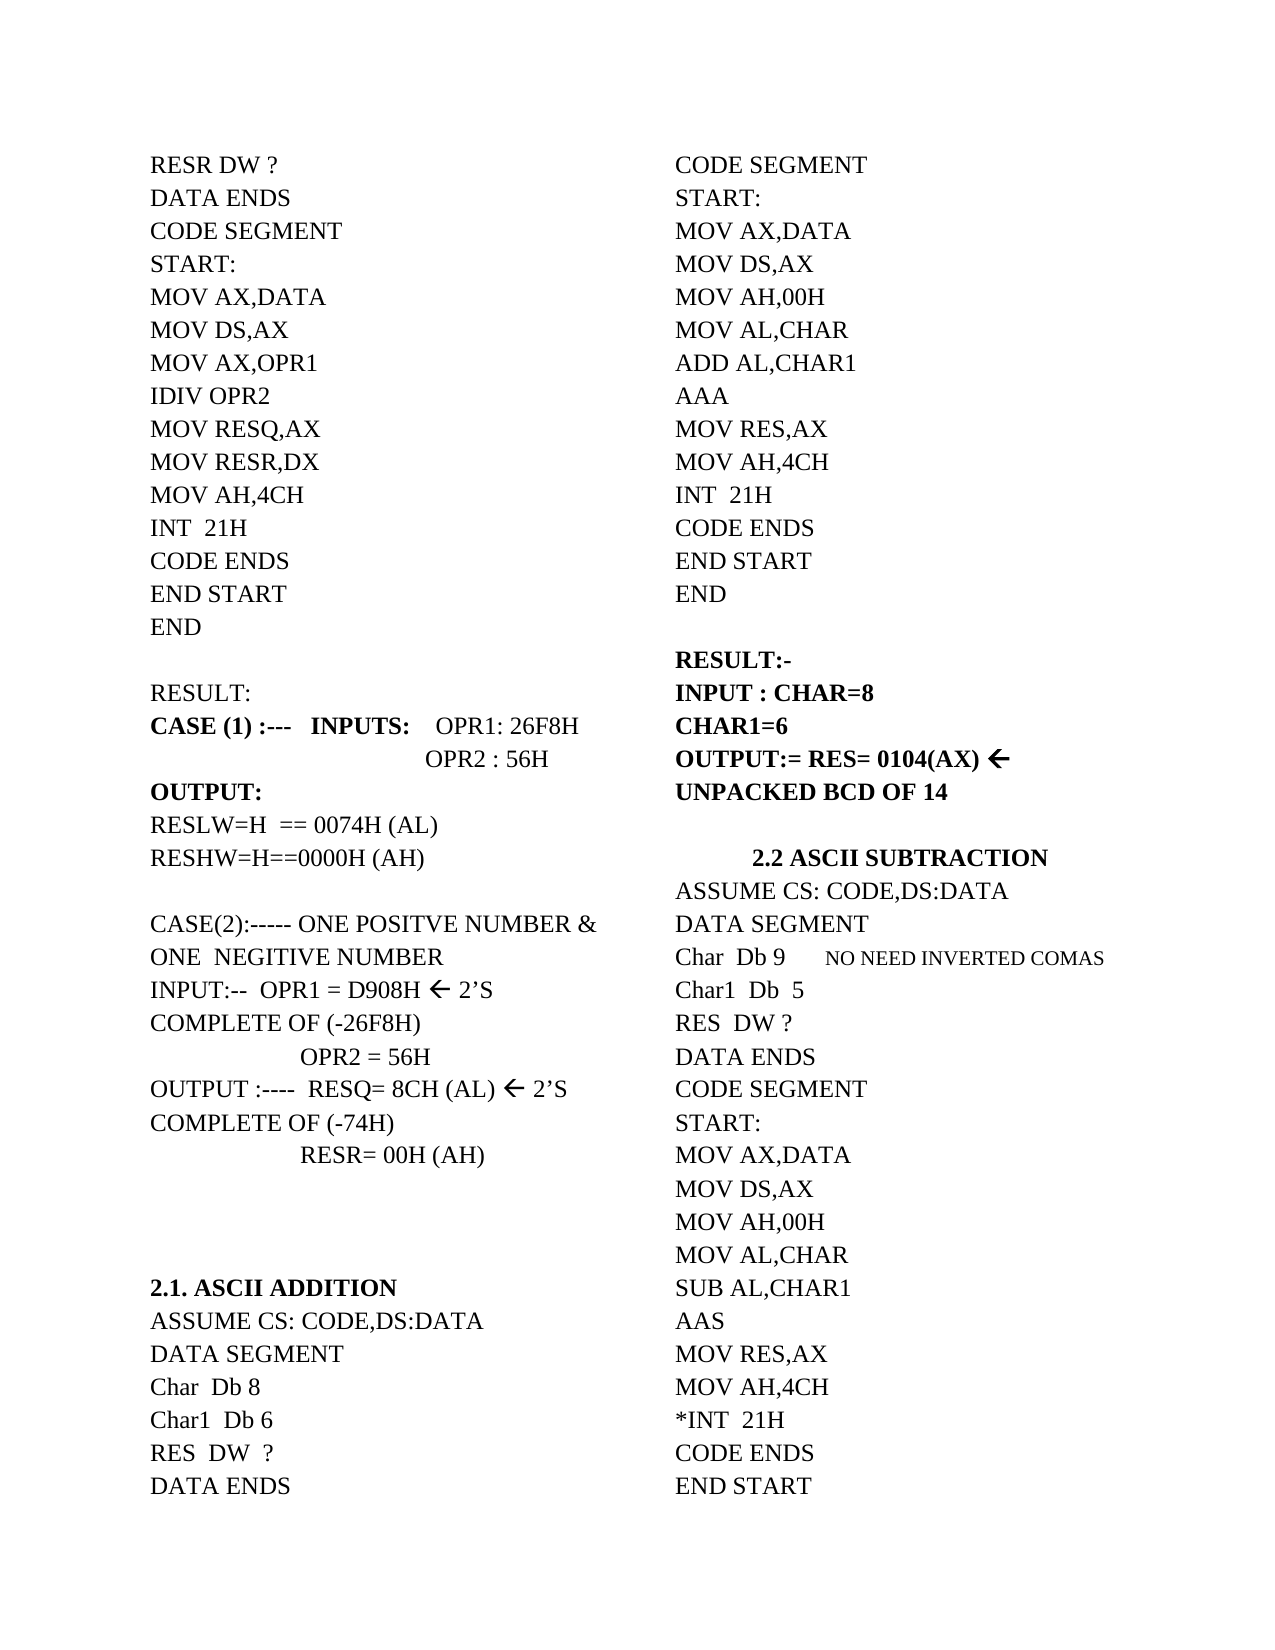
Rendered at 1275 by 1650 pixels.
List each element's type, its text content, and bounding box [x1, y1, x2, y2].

text MOV RESQ,AX [150, 414, 600, 443]
text RESHW=H==0000H (AH) [150, 843, 600, 872]
text SUB AL,CHAR1 [675, 1273, 1125, 1301]
text MOV AH,4CH [150, 480, 600, 509]
text DATA ENDS [150, 183, 600, 212]
text 2.2 ASCII SUBTRACTION [675, 843, 1125, 872]
text *INT 21H [675, 1405, 1125, 1433]
text CODE ENDS [675, 1438, 1125, 1467]
text MOV AX,DATA [675, 216, 1125, 245]
text MOV AL,CHAR [675, 1240, 1125, 1268]
text MOV DS,AX [675, 1174, 1125, 1202]
text Char1 Db 6 [150, 1405, 600, 1433]
text END START [675, 546, 1125, 575]
text MOV DS,AX [675, 249, 1125, 278]
text MOV AX,DATA [150, 282, 600, 311]
text DATA ENDS [150, 1471, 600, 1499]
text CODE ENDS [675, 513, 1125, 542]
text MOV AX,OPR1 [150, 348, 600, 377]
text RESR DW ? [150, 150, 600, 179]
text ASSUME CS: CODE,DS:DATA [150, 1306, 600, 1334]
text INPUT : CHAR=8 [675, 678, 1125, 707]
text MOV AX,DATA [675, 1141, 1125, 1169]
text MOV AH,4CH [675, 447, 1125, 476]
text MOV AH,00H [675, 282, 1125, 311]
text DATA SEGMENT [150, 1339, 600, 1367]
text OUTPUT:= RES= 0104(AX) UNPACKED BCD OF 14 [675, 744, 1125, 806]
text START: [150, 249, 600, 278]
text RESULT:- [675, 645, 1125, 674]
text Char Db 8 [150, 1372, 600, 1401]
text IDIV OPR2 [150, 381, 600, 410]
text START: [675, 1108, 1125, 1136]
text END [150, 612, 600, 641]
text OUTPUT :---- RESQ= 8CH (AL) 2’S COMPLETE OF (-74H) [150, 1074, 600, 1136]
text 2.1. ASCII ADDITION [150, 1273, 600, 1301]
text OPR2 : 56H [375, 744, 600, 773]
text INT 21H [675, 480, 1125, 509]
text END [675, 579, 1125, 608]
text AAA [675, 381, 1125, 410]
text CHAR1=6 [675, 711, 1125, 740]
text RESR= 00H (AH) [150, 1141, 600, 1169]
text CODE ENDS [150, 546, 600, 575]
text END START [150, 579, 600, 608]
text ASSUME CS: CODE,DS:DATA [675, 876, 1125, 905]
text MOV RESR,DX [150, 447, 600, 476]
text INT 21H [150, 513, 600, 542]
text CODE SEGMENT [675, 150, 1125, 179]
text Char Db 9 NO NEED INVERTED COMAS [675, 942, 1125, 971]
text ADD AL,CHAR1 [675, 348, 1125, 377]
text RES DW ? [150, 1438, 600, 1467]
text RES DW ? [675, 1008, 1125, 1037]
text MOV RES,AX [675, 1339, 1125, 1367]
text MOV DS,AX [150, 315, 600, 344]
text MOV AL,CHAR [675, 315, 1125, 344]
text RESLW=H == 0074H (AL) [150, 810, 600, 839]
text CODE SEGMENT [150, 216, 600, 245]
text CASE (1) :--- INPUTS: OPR1: 26F8H [150, 711, 600, 740]
text DATA ENDS [675, 1042, 1125, 1070]
text END START [675, 1471, 1125, 1499]
text DATA SEGMENT [675, 909, 1125, 938]
text MOV AH,4CH [675, 1372, 1125, 1401]
text INPUT:-- OPR1 = D908H 2’S COMPLETE OF (-26F8H) [150, 976, 600, 1037]
text OPR2 = 56H [150, 1042, 600, 1070]
text Char1 Db 5 [675, 976, 1125, 1004]
text MOV AH,00H [675, 1207, 1125, 1235]
text CODE SEGMENT [675, 1074, 1125, 1103]
text OUTPUT: [150, 777, 600, 806]
text RESULT: [150, 678, 600, 707]
text MOV RES,AX [675, 414, 1125, 443]
text CASE(2):----- ONE POSITVE NUMBER & ONE NEGITIVE NUMBER [150, 909, 600, 971]
text AAS [675, 1306, 1125, 1334]
text START: [675, 183, 1125, 212]
